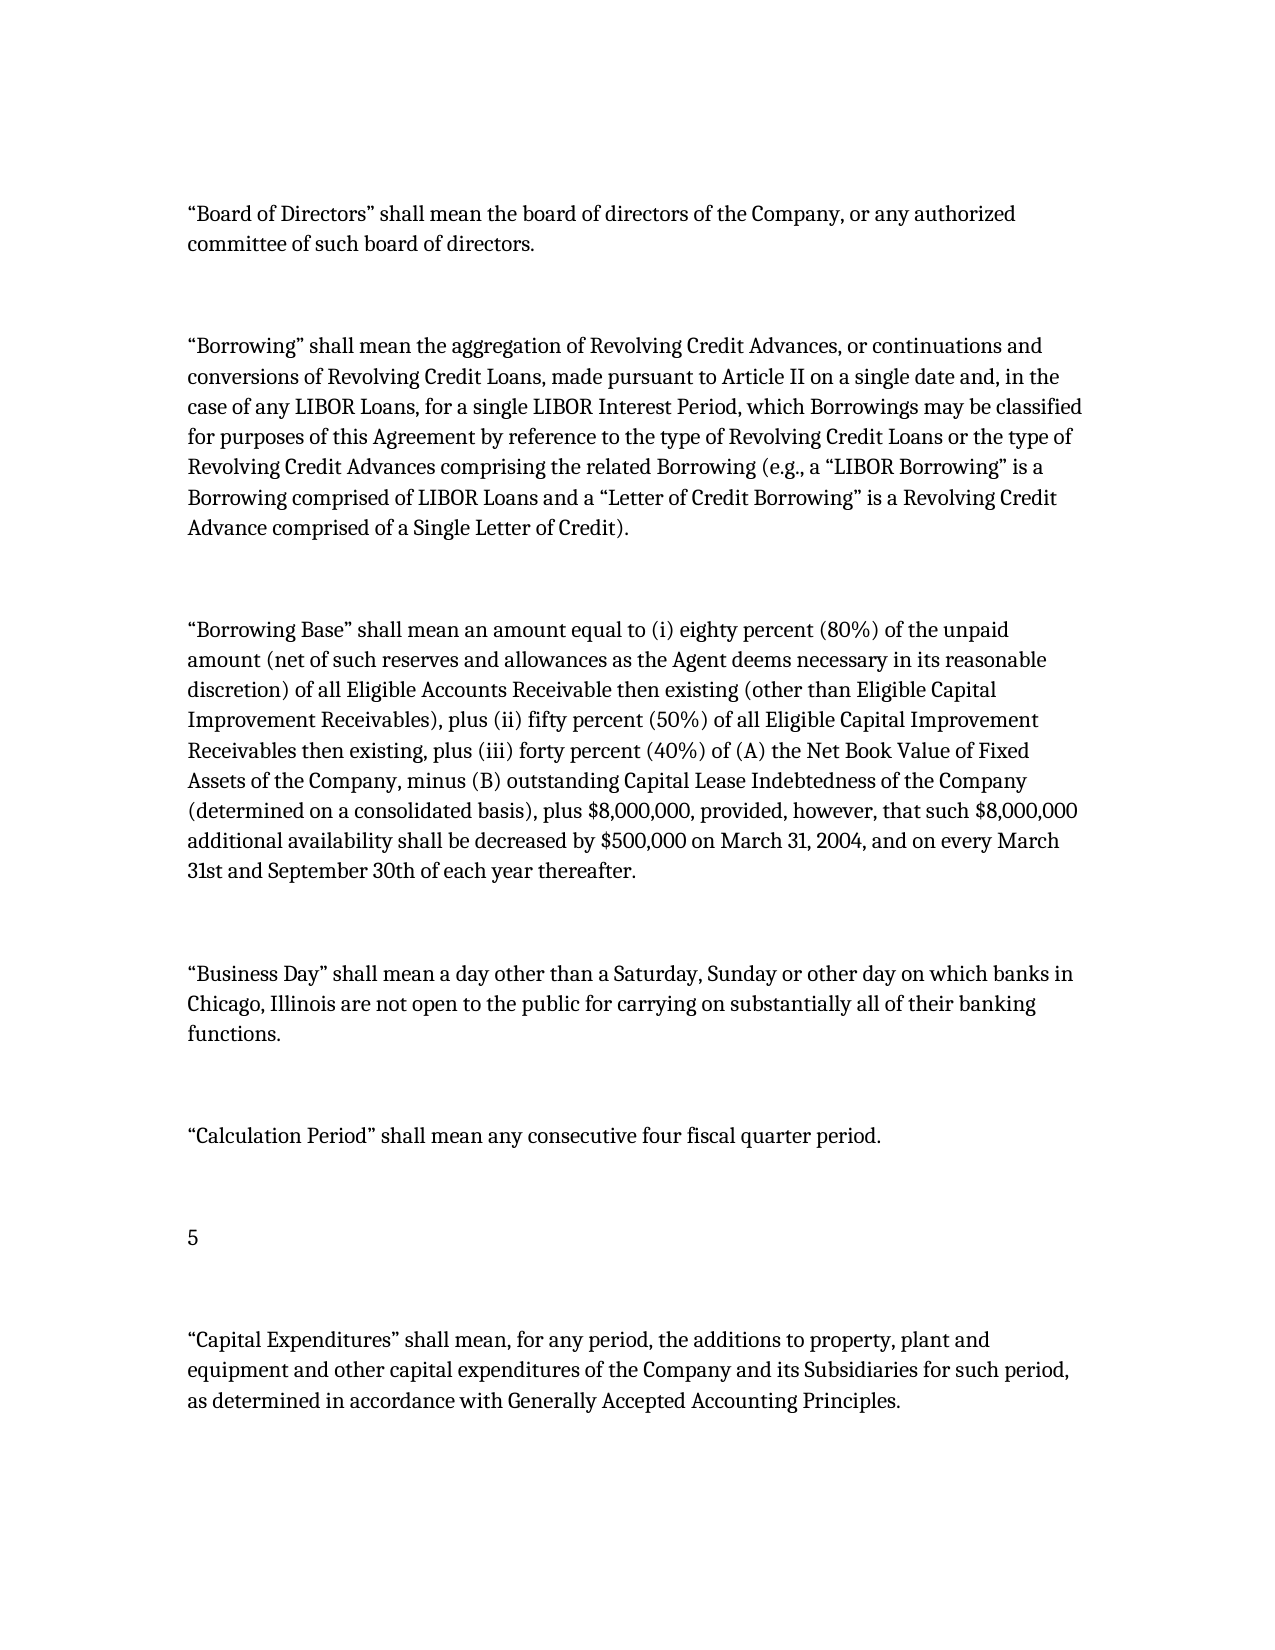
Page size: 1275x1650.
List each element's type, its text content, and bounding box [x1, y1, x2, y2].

text “Borrowing” shall mean the aggregation of Revolving Credit Advances, or continuations and conversions of Revolving Credit Loans, made pursuant to Article II on a single date and, in the case of any LIBOR Loans, for a single LIBOR Interest Period, which Borrowings may be classified for purposes of this Agreement by reference to the type of Revolving Credit Loans or the type of Revolving Credit Advances comprising the related Borrowing (e.g., a “LIBOR Borrowing” is a Borrowing comprised of LIBOR Loans and a “Letter of Credit Borrowing” is a Revolving Credit Advance comprised of a Single Letter of Credit). [187, 333, 1087, 541]
text “Borrowing Base” shall mean an amount equal to (i) eighty percent (80%) of the unpaid amount (net of such reserves and allowances as the Agent deems necessary in its reasonable discretion) of all Eligible Accounts Receivable then existing (other than Eligible Capital Improvement Receivables), plus (ii) fifty percent (50%) of all Eligible Capital Improvement Receivables then existing, plus (iii) forty percent (40%) of (A) the Net Book Value of Fixed Assets of the Company, minus (B) outstanding Capital Lease Indebtedness of the Company (determined on a consolidated basis), plus $8,000,000, provided, however, that such $8,000,000 additional availability shall be decreased by $500,000 on March 31, 2004, and on every March 31st and September 30th of each year thereafter. [187, 617, 1087, 885]
text 5 [187, 1225, 1087, 1251]
text “Capital Expenditures” shall mean, for any period, the additions to property, plant and equipment and other capital expenditures of the Company and its Subsidiaries for such period, as determined in accordance with Generally Accepted Accounting Principles. [187, 1327, 1087, 1414]
text “Business Day” shall mean a day other than a Saturday, Sunday or other day on which banks in Chicago, Illinois are not open to the public for carrying on substantially all of their banking functions. [187, 960, 1087, 1047]
text “Board of Directors” shall mean the board of directors of the Company, or any authorized committee of such board of directors. [187, 201, 1087, 258]
text “Calculation Period” shall mean any consecutive four fiscal quarter period. [187, 1123, 1087, 1149]
